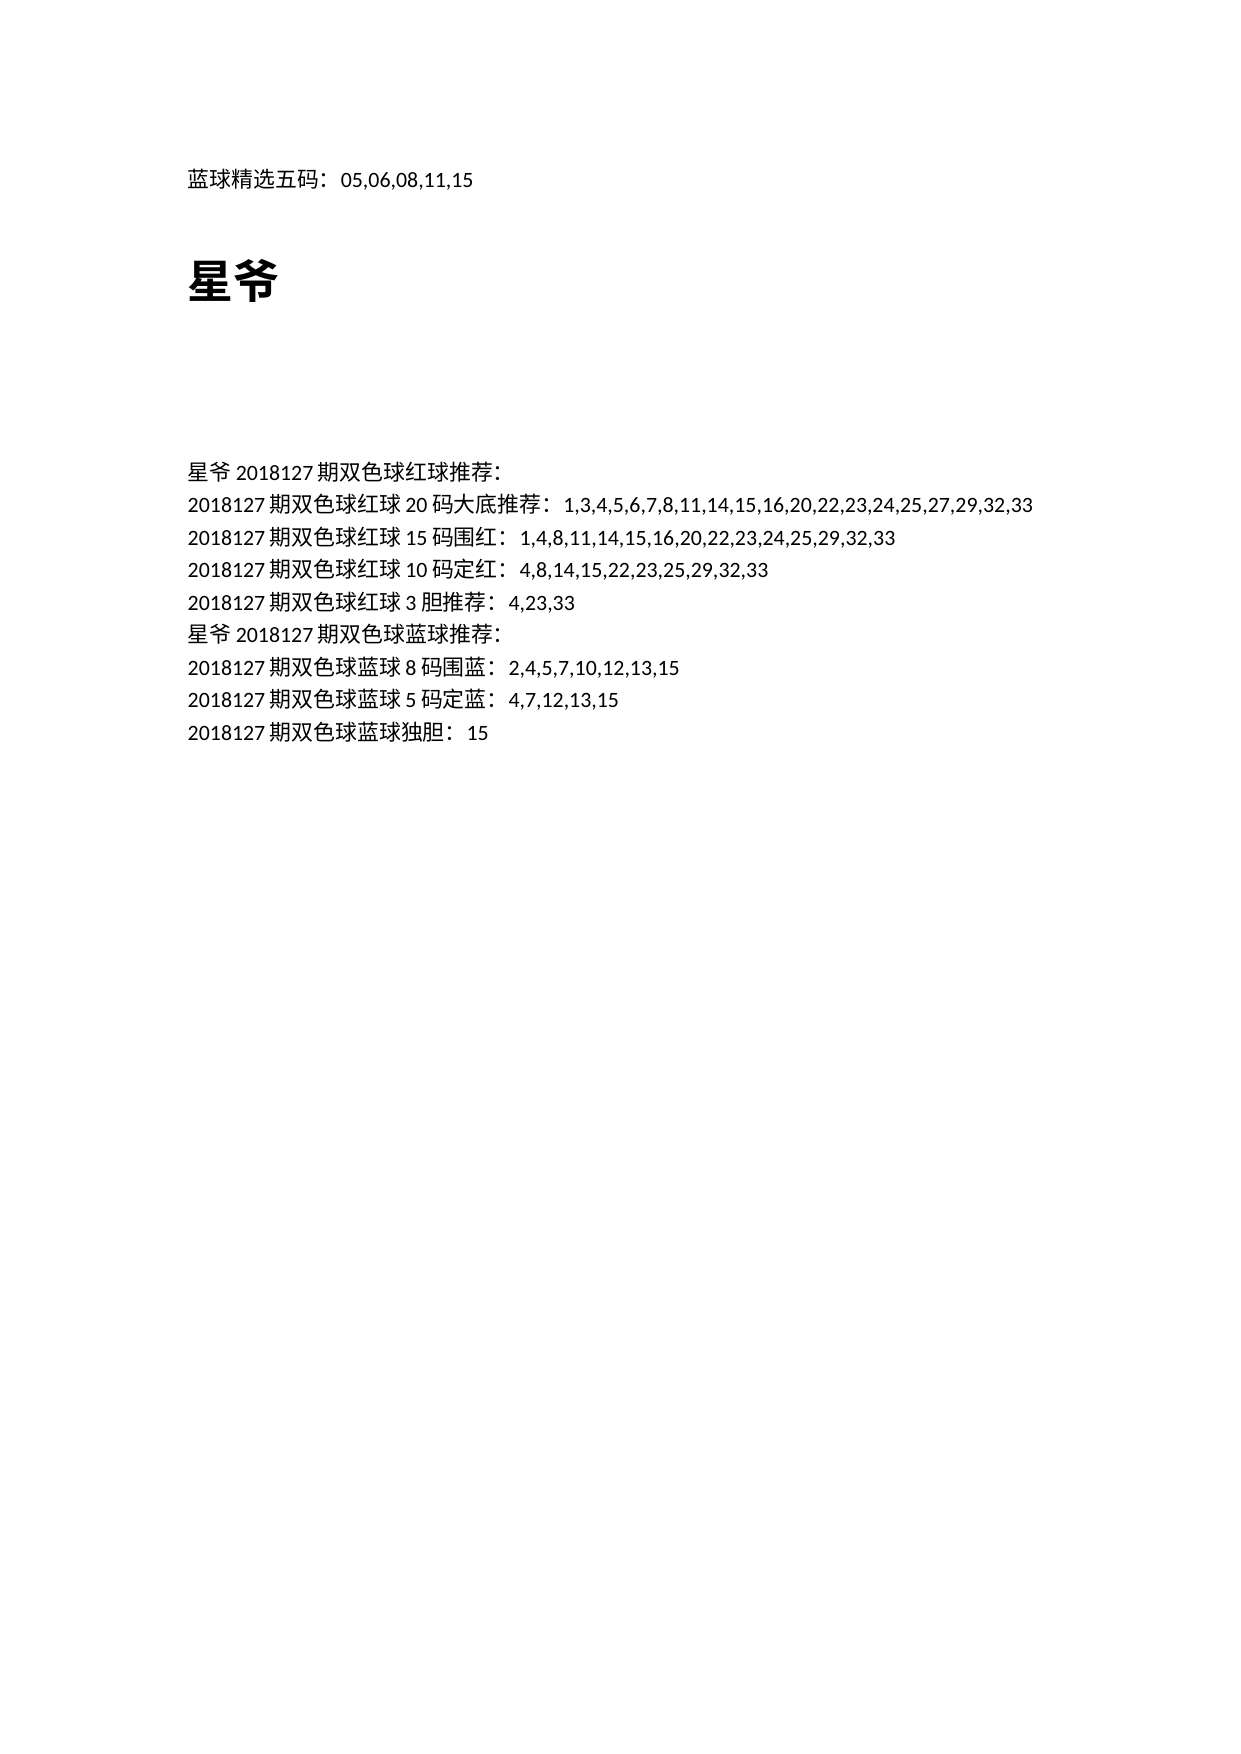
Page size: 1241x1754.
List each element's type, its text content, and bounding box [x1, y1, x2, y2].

text 2018127期双色球红球15码围红：1,4,8,11,14,15,16,20,22,23,24,25,29,32,33 [187, 519, 1053, 552]
text 2018127期双色球蓝球独胆：15 [187, 714, 1053, 747]
text 星爷2018127期双色球蓝球推荐： [187, 617, 1053, 649]
text 2018127期双色球红球3胆推荐：4,23,33 [187, 584, 1053, 617]
text 星爷2018127期双色球红球推荐： [187, 454, 1053, 487]
text 2018127期双色球蓝球5码定蓝：4,7,12,13,15 [187, 682, 1053, 714]
text 2018127期双色球红球20码大底推荐：1,3,4,5,6,7,8,11,14,15,16,20,22,23,24,25,27,29,32,33 [187, 487, 1053, 519]
text 2018127期双色球蓝球8码围蓝：2,4,5,7,10,12,13,15 [187, 649, 1053, 682]
text 蓝球精选五码：05,06,08,11,15 [187, 162, 1053, 194]
subtitle 星爷 [187, 230, 1053, 327]
text 2018127期双色球红球10码定红：4,8,14,15,22,23,25,29,32,33 [187, 552, 1053, 584]
